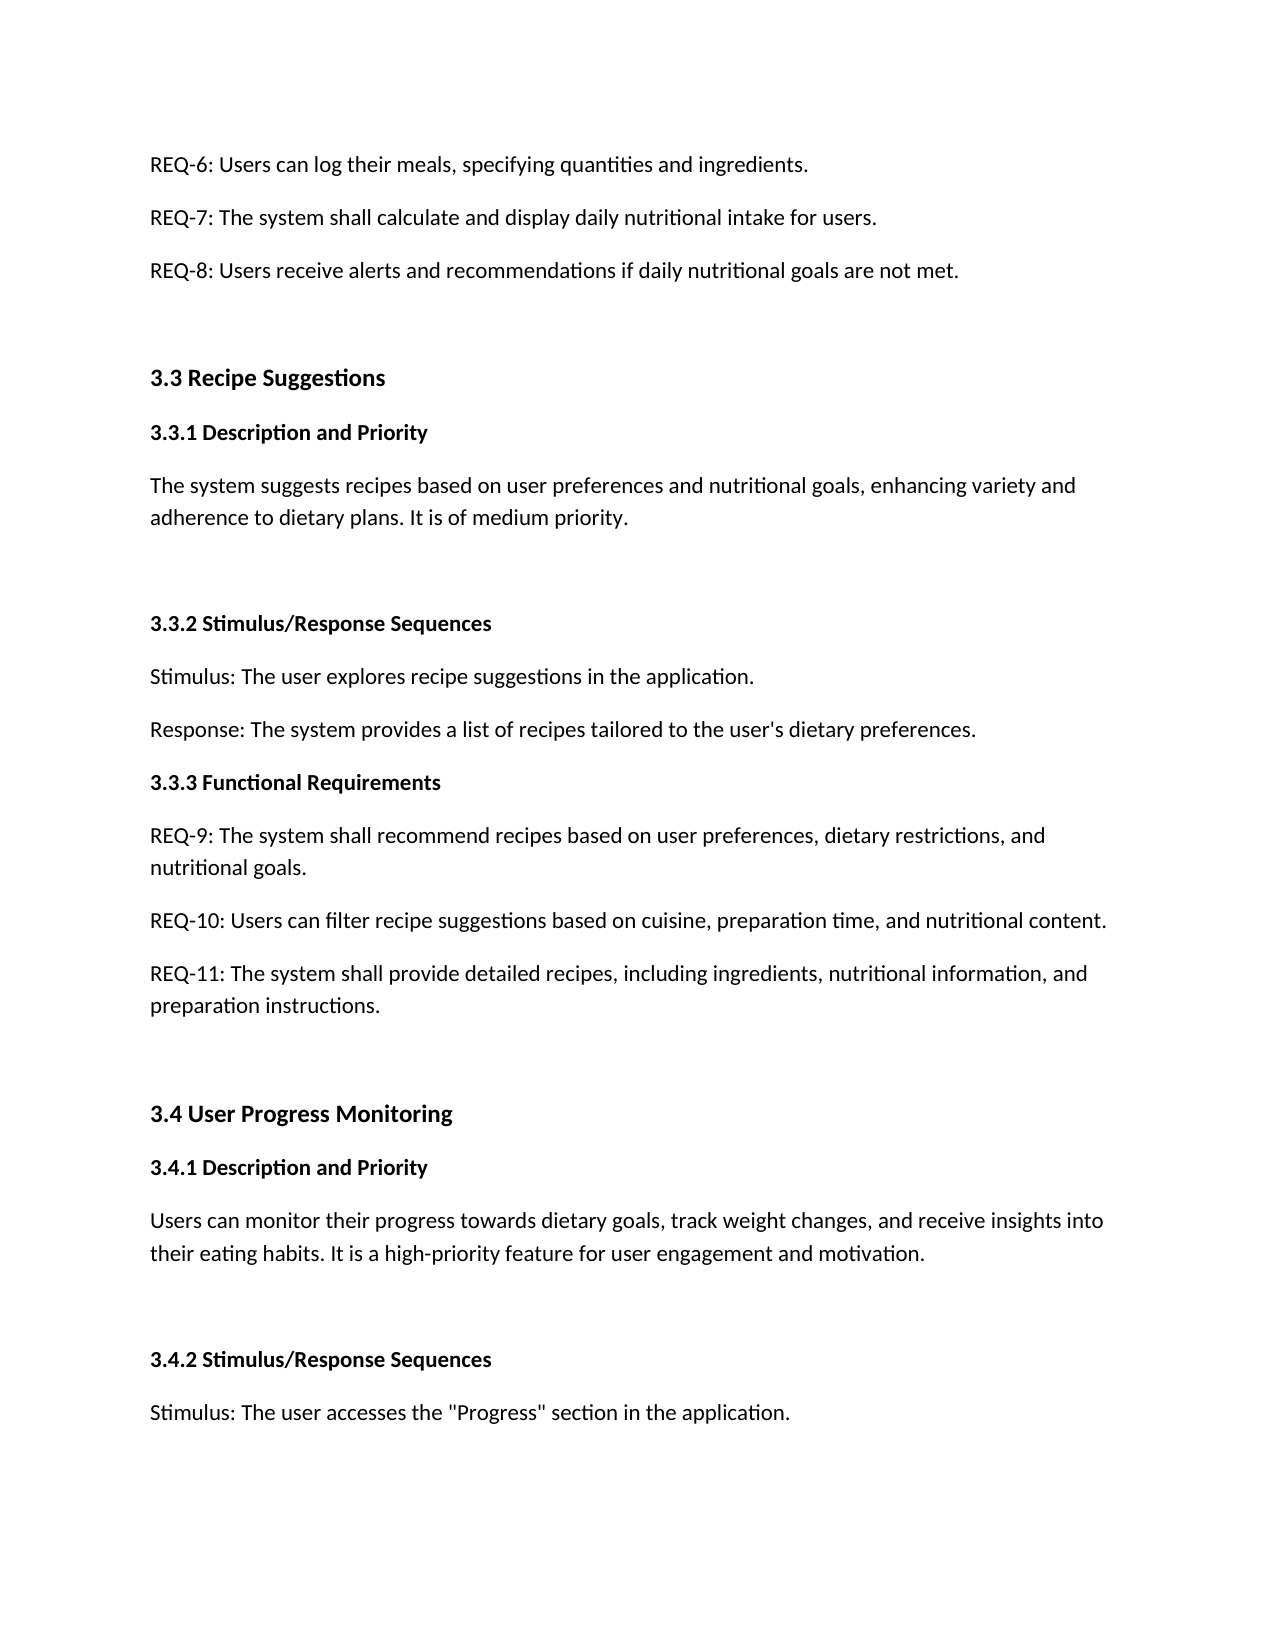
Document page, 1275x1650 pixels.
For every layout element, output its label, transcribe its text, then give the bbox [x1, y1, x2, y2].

text Response: The system provides a list of recipes tailored to the user's dietary preferences. [150, 715, 1125, 743]
text 3.3.2 Stimulus/Response Sequences [150, 609, 1125, 637]
text REQ-10: Users can filter recipe suggestions based on cuisine, preparation time, and nutritional content. [150, 906, 1125, 934]
text 3.4 User Progress Monitoring [150, 1098, 1125, 1128]
text REQ-11: The system shall provide detailed recipes, including ingredients, nutritional information, and preparation instructions. [150, 959, 1125, 1020]
text Users can monitor their progress towards dietary goals, track weight changes, and receive insights into their eating habits. It is a high-priority feature for user engagement and motivation. [150, 1207, 1125, 1267]
text REQ-8: Users receive alerts and recommendations if daily nutritional goals are not met. [150, 256, 1125, 284]
text 3.4.2 Stimulus/Response Sequences [150, 1345, 1125, 1373]
text Stimulus: The user accesses the "Progress" section in the application. [150, 1398, 1125, 1426]
text 3.3.3 Functional Requirements [150, 768, 1125, 796]
text REQ-7: The system shall calculate and display daily nutritional intake for users. [150, 203, 1125, 231]
text REQ-9: The system shall recommend recipes based on user preferences, dietary restrictions, and nutritional goals. [150, 821, 1125, 881]
text Stimulus: The user explores recipe suggestions in the application. [150, 662, 1125, 690]
text REQ-6: Users can log their meals, specifying quantities and ingredients. [150, 150, 1125, 178]
text The system suggests recipes based on user preferences and nutritional goals, enhancing variety and adherence to dietary plans. It is of medium priority. [150, 471, 1125, 531]
text 3.4.1 Description and Priority [150, 1153, 1125, 1182]
text 3.3 Recipe Suggestions [150, 362, 1125, 393]
text 3.3.1 Description and Priority [150, 418, 1125, 446]
